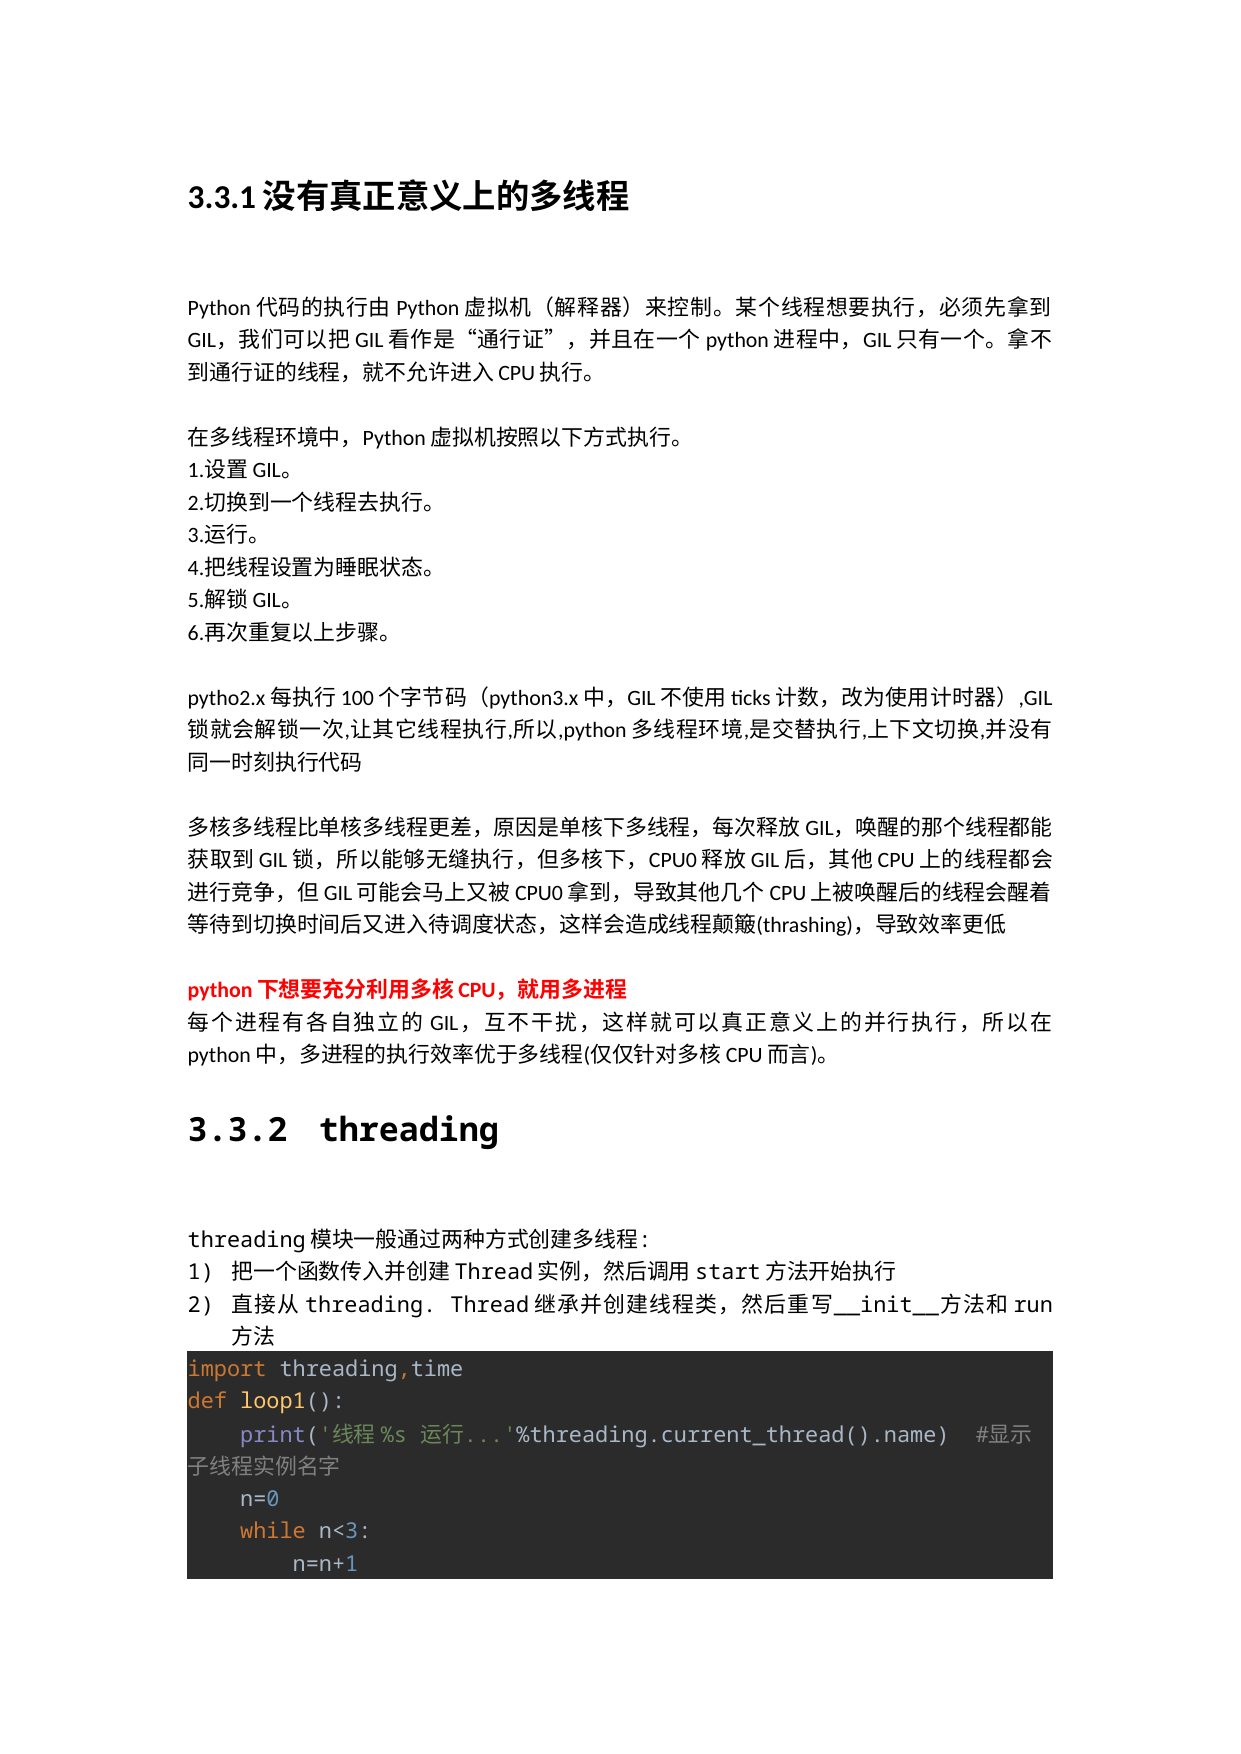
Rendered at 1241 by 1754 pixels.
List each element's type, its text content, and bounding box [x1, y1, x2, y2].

text 5.解锁GIL。 [187, 582, 1053, 614]
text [187, 1351, 1053, 1579]
text python下想要充分利用多核CPU，就用多进程 [187, 972, 1053, 1004]
subtitle threading [187, 1096, 1053, 1161]
text threading模块一般通过两种方式创建多线程: [187, 1221, 1053, 1254]
text 多核多线程比单核多线程更差，原因是单核下多线程，每次释放GIL，唤醒的那个线程都能获取到GIL锁，所以能够无缝执行，但多核下，CPU0释放GIL后，其他CPU上的线程都会进行竞争，但GIL可能会马上又被CPU0拿到，导致其他几个CPU上被唤醒后的线程会醒着等待到切换时间后又进入待调度状态，这样会造成线程颠簸(thrashing)，导致效率更低 [187, 809, 1053, 939]
text 4.把线程设置为睡眠状态。 [187, 549, 1053, 582]
text Python代码的执行由Python虚拟机（解释器）来控制。某个线程想要执行，必须先拿到GIL，我们可以把GIL看作是“通行证”，并且在一个python进程中，GIL只有一个。拿不到通行证的线程，就不允许进入CPU执行。 [187, 289, 1053, 387]
text pytho2.x每执行100个字节码（python3.x中，GIL不使用ticks计数，改为使用计时器）,GIL锁就会解锁一次,让其它线程执行,所以,python多线程环境,是交替执行,上下文切换,并没有同一时刻执行代码 [187, 679, 1053, 777]
list 直接从threading. Thread继承并创建线程类，然后重写__init__方法和run方法 [187, 1286, 1053, 1351]
list 把一个函数传入并创建Thread实例，然后调用start方法开始执行 [187, 1254, 1053, 1286]
text 3.运行。 [187, 517, 1053, 549]
text 每个进程有各自独立的GIL，互不干扰，这样就可以真正意义上的并行执行，所以在python中，多进程的执行效率优于多线程(仅仅针对多核CPU而言)。 [187, 1004, 1053, 1069]
text 6.再次重复以上步骤。 [187, 614, 1053, 647]
text 2.切换到一个线程去执行。 [187, 484, 1053, 517]
text 在多线程环境中，Python虚拟机按照以下方式执行。 [187, 419, 1053, 452]
subtitle 没有真正意义上的多线程 [187, 162, 1053, 227]
text 1.设置GIL。 [187, 452, 1053, 484]
